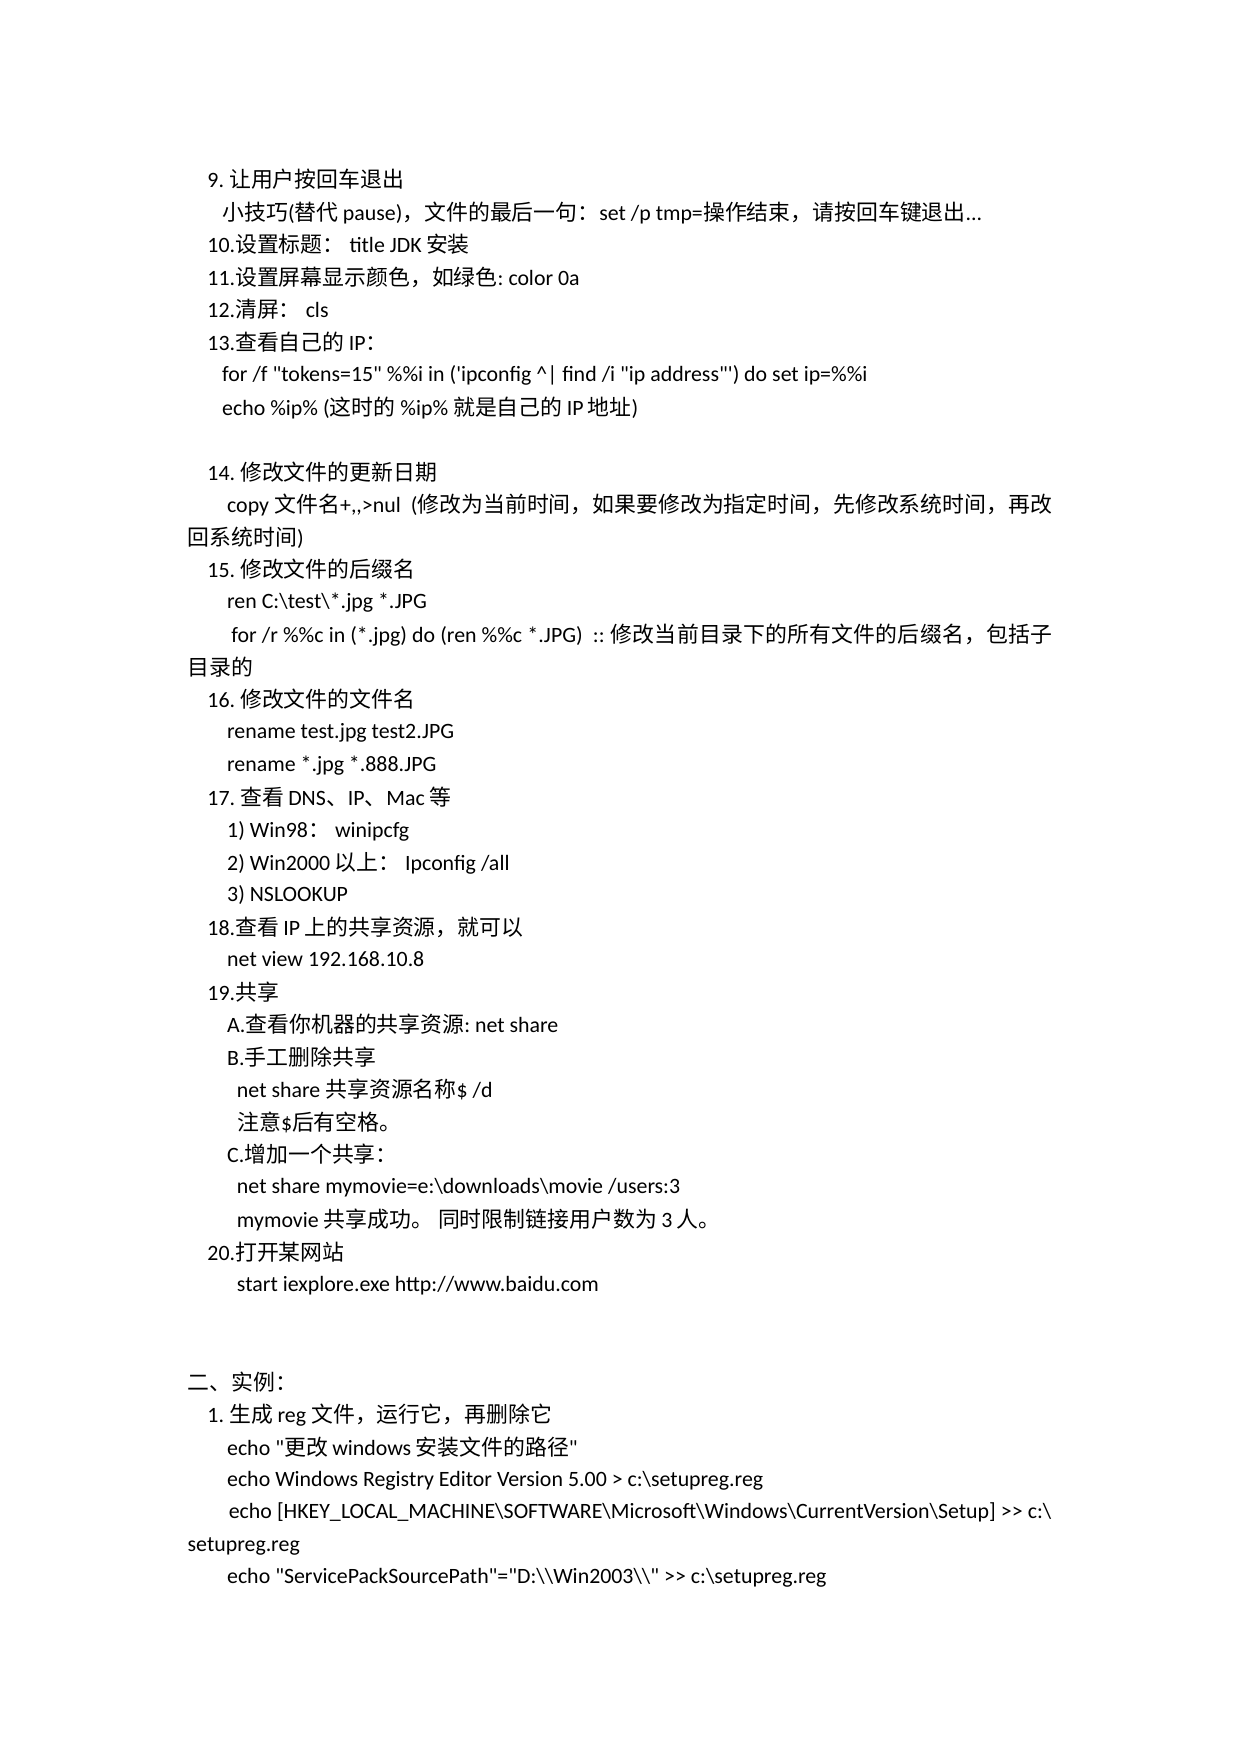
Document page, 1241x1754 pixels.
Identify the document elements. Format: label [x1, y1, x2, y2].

text [187, 162, 1053, 1592]
